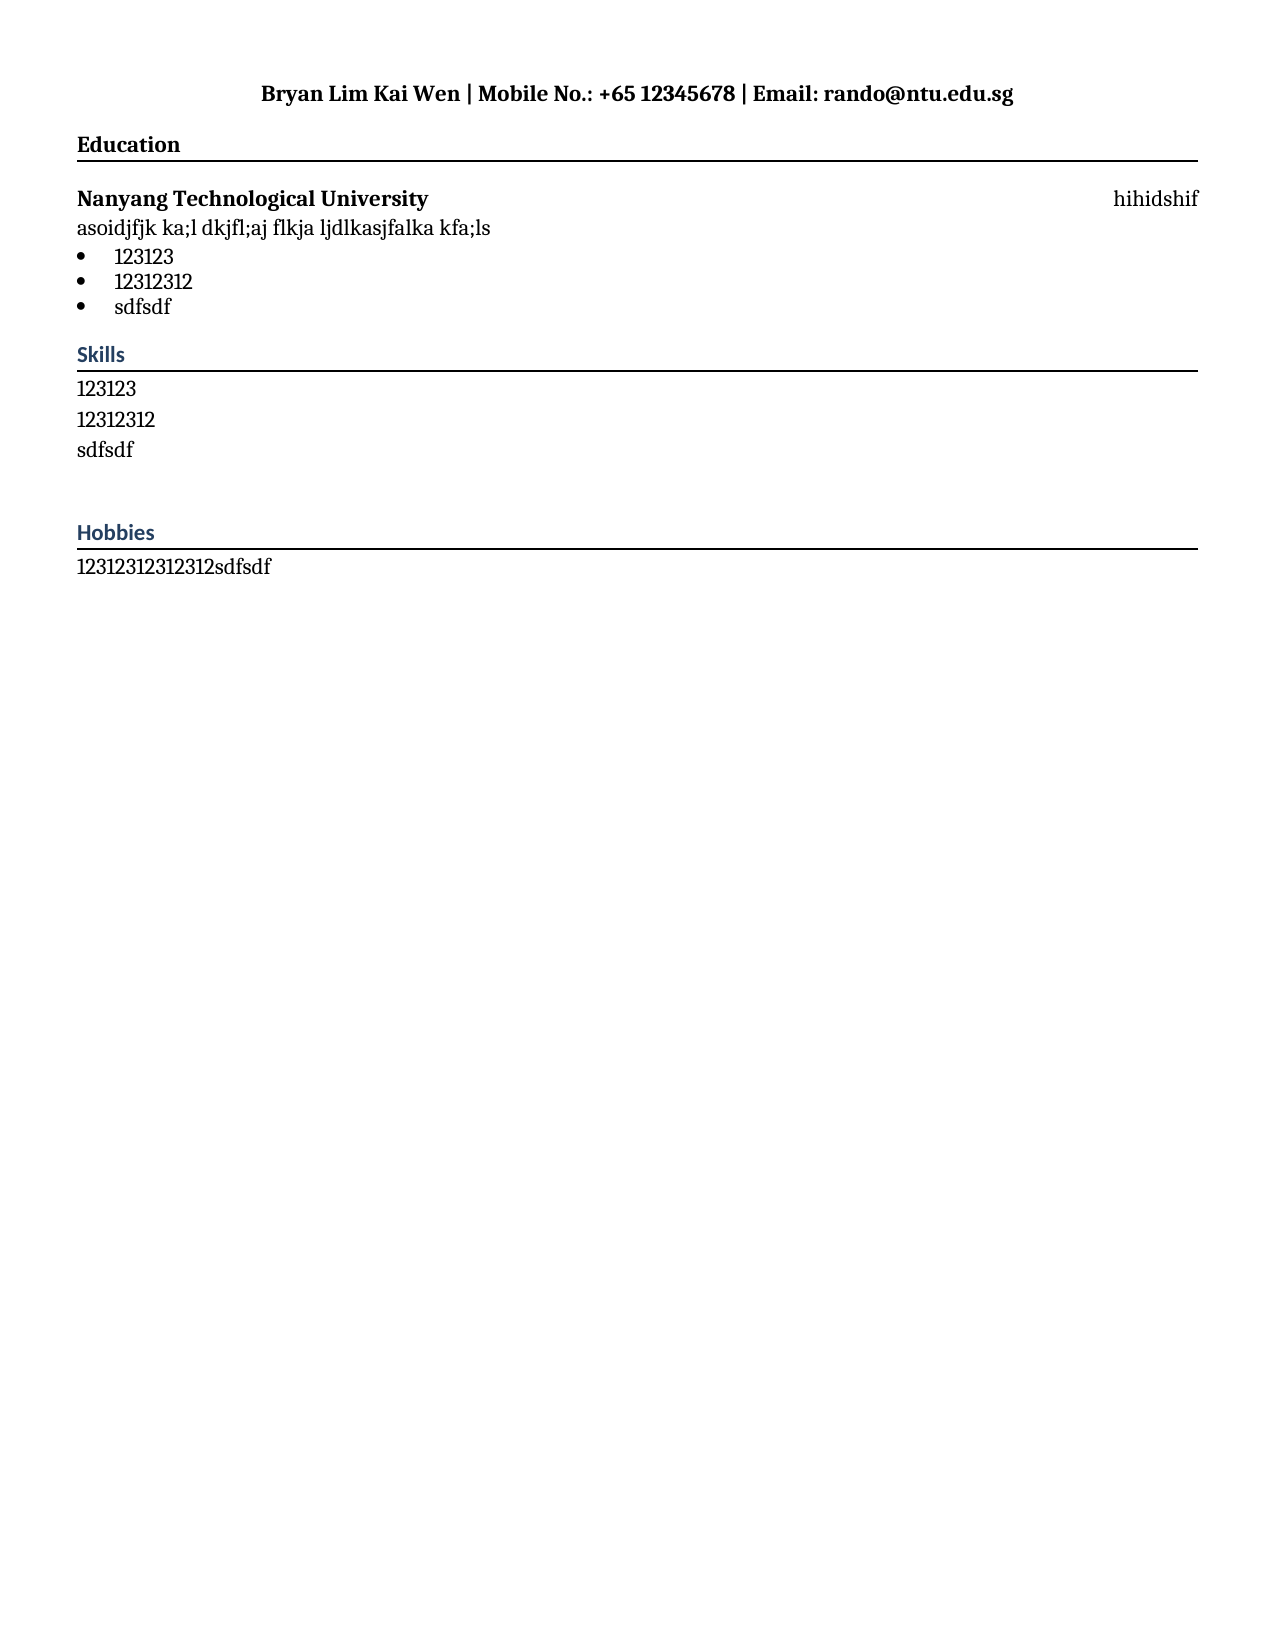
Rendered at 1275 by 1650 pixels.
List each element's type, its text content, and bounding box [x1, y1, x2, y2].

text Nanyang Technological University hihidshif [77, 186, 1198, 211]
subtitle Hobbies [77, 518, 1198, 548]
list 12312312 [77, 269, 1198, 294]
text asoidjfjk ka;l dkjfl;aj flkja ljdlkasjfalka kfa;ls [77, 215, 1198, 240]
text 123123 12312312 sdfsdf [77, 376, 1198, 493]
subtitle Skills [77, 340, 1198, 370]
text Bryan Lim Kai Wen | Mobile No.: +65 12345678 | Email: rando@ntu.edu.sg [77, 81, 1198, 107]
text Education [77, 132, 1198, 160]
list sdfsdf [77, 294, 1198, 319]
text 12312312312312sdfsdf [77, 554, 1198, 580]
list 123123 [77, 244, 1198, 269]
